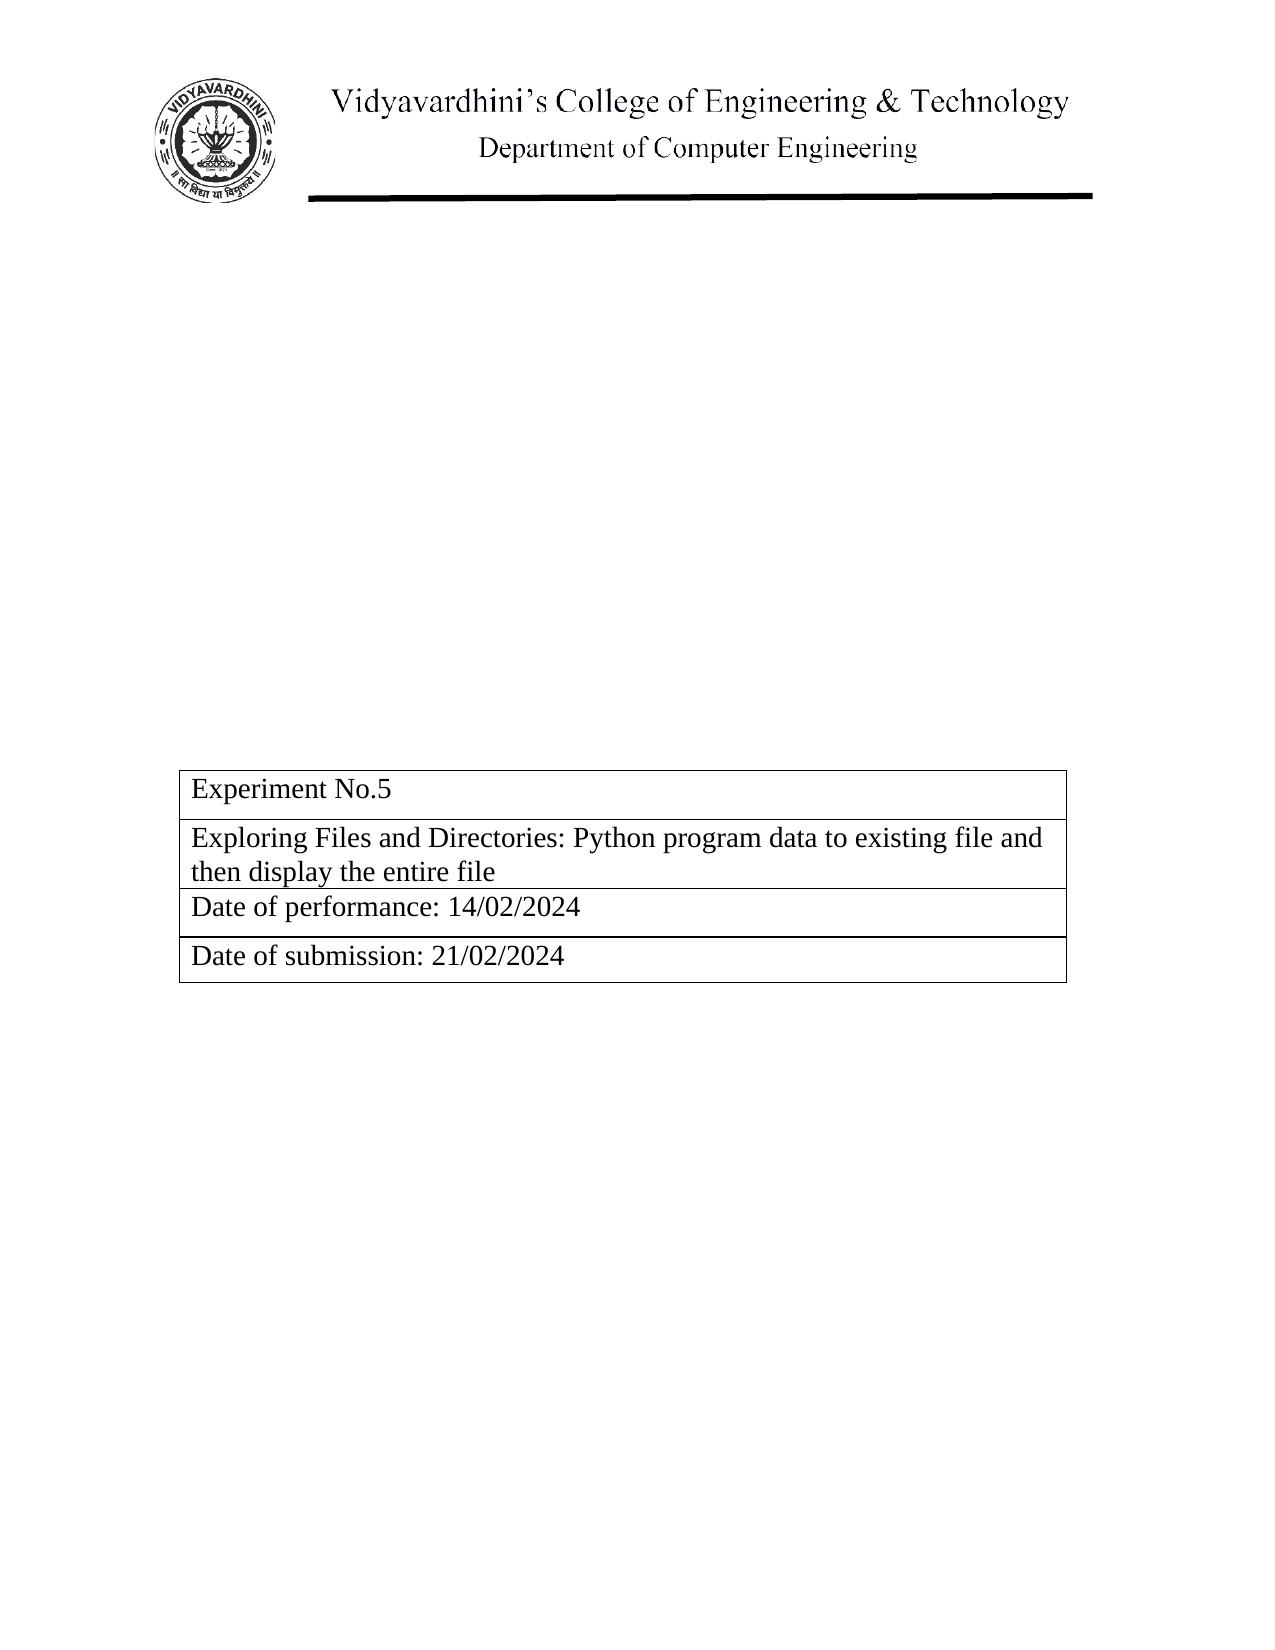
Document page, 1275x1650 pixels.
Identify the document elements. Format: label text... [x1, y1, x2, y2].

picture [556, 88, 659, 119]
table_cell Date of performance: 14/02/2024 [180, 888, 1066, 936]
picture [330, 88, 547, 119]
table_cell Date of submission: 21/02/2024 [180, 937, 1066, 982]
picture [668, 88, 1069, 119]
picture [153, 78, 276, 201]
table_cell Exploring Files and Directories: Python program data to existing file and then display the entire file [180, 820, 1066, 887]
picture [478, 136, 917, 163]
table_header Experiment No.5 [180, 771, 1066, 818]
